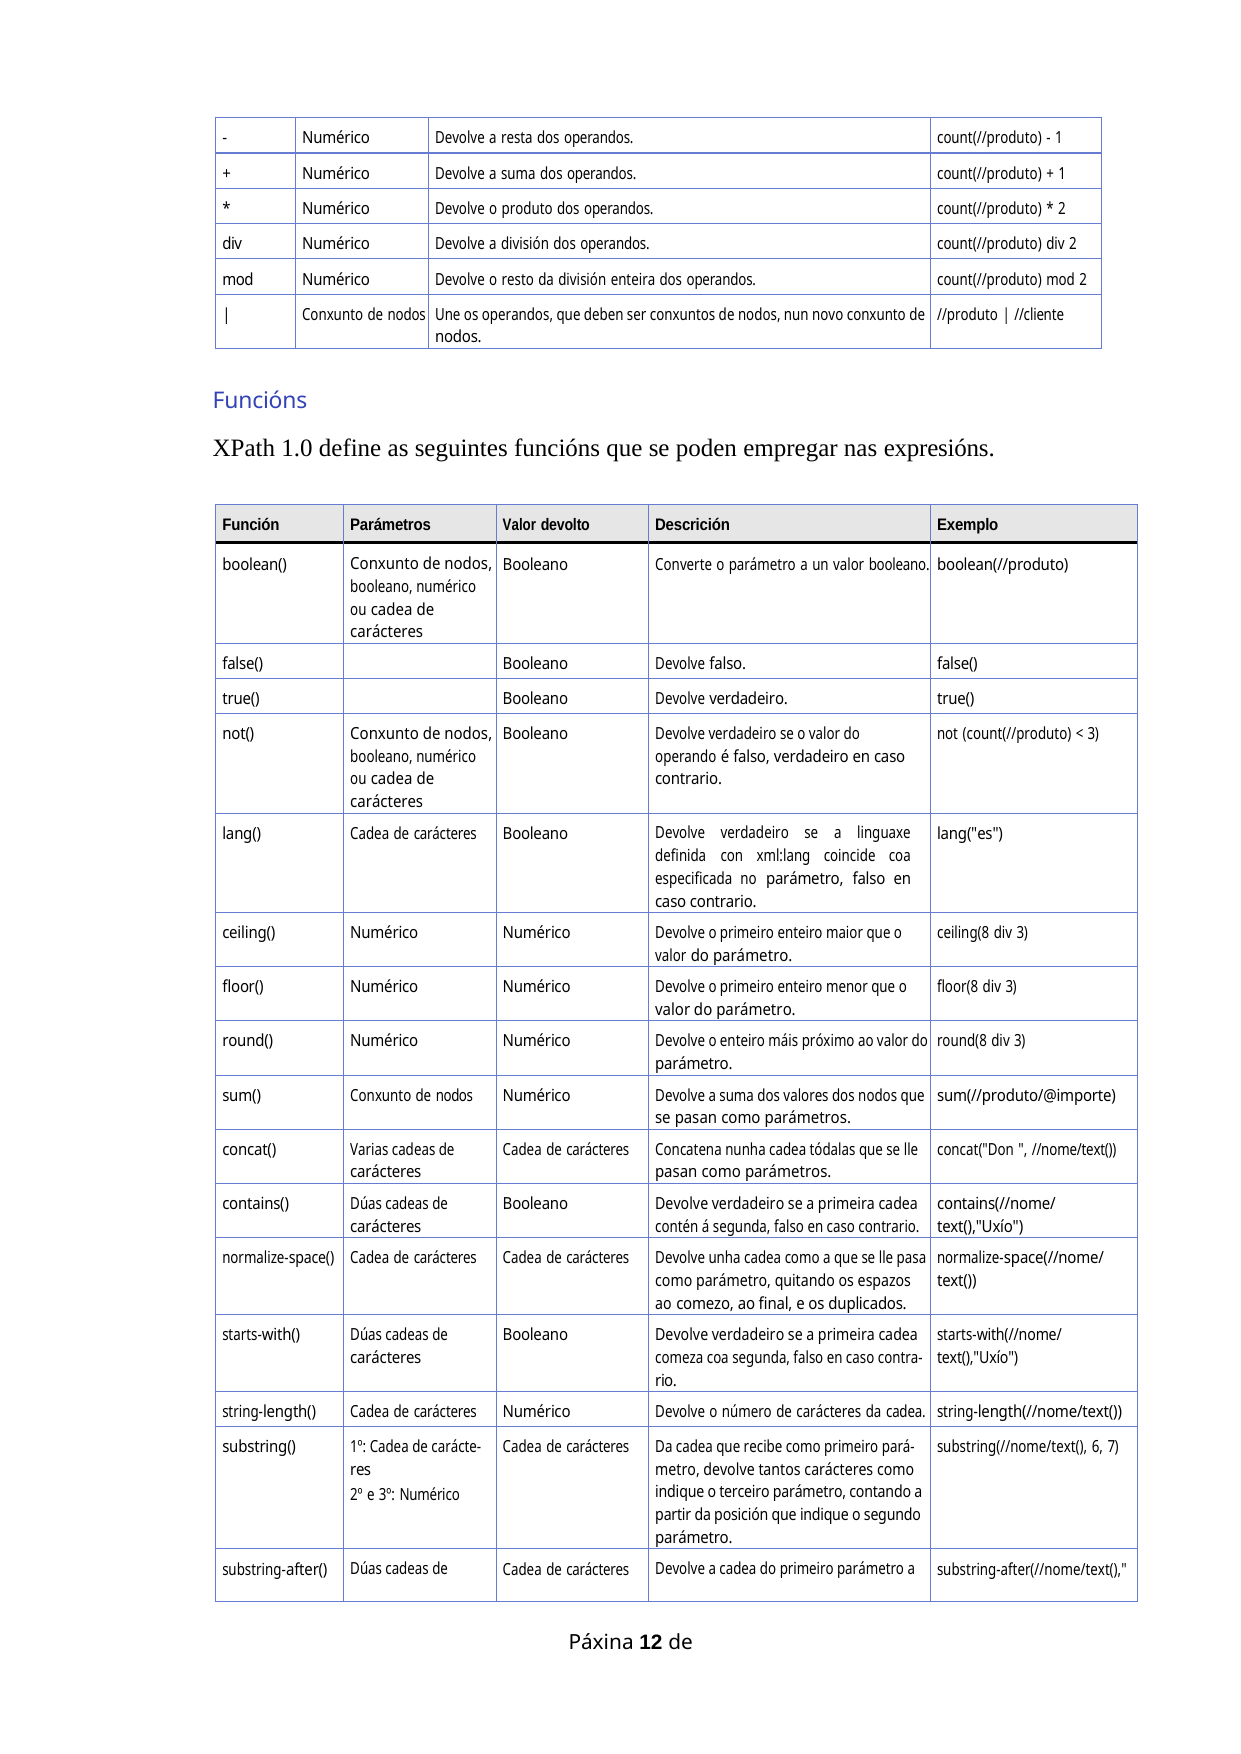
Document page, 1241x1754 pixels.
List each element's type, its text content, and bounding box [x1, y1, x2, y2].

table_cell * [216, 189, 295, 223]
table_cell Cadea de carácteres [344, 814, 496, 912]
table_cell [344, 644, 496, 678]
table_cell count(//produto) mod 2 [931, 259, 1101, 293]
table_cell round() [216, 1021, 343, 1074]
table_cell Devolve a suma dos valores dos nodos que se pasan como parámetros. [649, 1076, 930, 1129]
table_cell Numérico [497, 1392, 648, 1426]
table_cell substring-after() [216, 1549, 343, 1601]
table_cell Cadea de carácteres [497, 1549, 648, 1601]
table_cell normalize-space() [216, 1238, 343, 1314]
table_header Exemplo [931, 505, 1137, 541]
table_cell floor() [216, 967, 343, 1020]
table_cell //produto | //cliente [931, 295, 1101, 348]
table_cell Devolve falso. [649, 644, 930, 678]
table_cell floor(8 div 3) [931, 967, 1137, 1020]
table_cell Da cadea que recibe como primeiro pará- metro, devolve tantos carácteres como indique o terceiro parámetro, contando a partir da posición que indique o segundo parámetro. [649, 1427, 930, 1548]
table_cell Devolve verdadeiro se a primeira cadea comeza coa segunda, falso en caso contra- rio. [649, 1315, 930, 1391]
table_cell div [216, 224, 295, 258]
table_cell Devolve verdadeiro se a linguaxe definida con xml:lang coincide coa especificada no parámetro, falso en caso contrario. [649, 814, 930, 912]
table_cell Numérico [296, 224, 428, 258]
table_cell Booleano [497, 814, 648, 912]
table_cell Dúas cadeas de carácteres [344, 1184, 496, 1237]
table_cell concat("Don ", //nome/text()) [931, 1130, 1137, 1183]
table_cell Booleano [497, 544, 648, 643]
table_cell Numérico [296, 259, 428, 293]
table_cell count(//produto) * 2 [931, 189, 1101, 223]
table_cell ceiling() [216, 913, 343, 966]
table_cell Converte o parámetro a un valor booleano. [649, 544, 930, 643]
table_cell not (count(//produto) < 3) [931, 714, 1137, 812]
table_cell Cadea de carácteres [497, 1427, 648, 1548]
table_cell Devolve verdadeiro se a primeira cadea contén á segunda, falso en caso contrario. [649, 1184, 930, 1237]
table_header Valor devolto [497, 505, 648, 541]
table_cell true() [931, 679, 1137, 713]
table_cell boolean() [216, 544, 343, 643]
table_cell Booleano [497, 679, 648, 713]
table_cell Numérico [344, 913, 496, 966]
table_cell Numérico [497, 913, 648, 966]
table_header count(//produto) + 1 [931, 154, 1101, 188]
table_cell Conxunto de nodos, booleano, numérico ou cadea de carácteres [344, 714, 496, 812]
table_cell Conxunto de nodos, booleano, numérico ou cadea de carácteres [344, 544, 496, 643]
table_cell false() [216, 644, 343, 678]
table_cell [344, 679, 496, 713]
table_cell Cadea de carácteres [497, 1238, 648, 1314]
table_cell Numérico [296, 189, 428, 223]
table_cell Devolve a resta dos operandos. [429, 118, 930, 152]
table_cell string-length(//nome/text()) [931, 1392, 1137, 1426]
table_cell Conxunto de nodos [344, 1076, 496, 1129]
table_cell string-length() [216, 1392, 343, 1426]
table_cell Devolve o produto dos operandos. [429, 189, 930, 223]
table_cell round(8 div 3) [931, 1021, 1137, 1074]
table_cell | [216, 295, 295, 348]
table_cell Booleano [497, 714, 648, 812]
table_cell lang("es") [931, 814, 1137, 912]
table_cell Booleano [497, 1184, 648, 1237]
table_cell contains(//nome/text(),"Uxío") [931, 1184, 1137, 1237]
table_header + [216, 154, 295, 188]
text XPath 1.0 define as seguintes funcións que se poden empregar nas expresións. [212, 433, 1152, 462]
table_cell false() [931, 644, 1137, 678]
table_header Función [216, 505, 343, 541]
table_cell not() [216, 714, 343, 812]
table_cell Devolve o enteiro máis próximo ao valor do parámetro. [649, 1021, 930, 1074]
table_header Parámetros [344, 505, 496, 541]
table_cell mod [216, 259, 295, 293]
table_cell normalize-space(//nome/text()) [931, 1238, 1137, 1314]
table_cell Numérico [497, 1076, 648, 1129]
table_cell Devolve a división dos operandos. [429, 224, 930, 258]
table_cell Conxunto de nodos [296, 295, 428, 348]
text Funcións [212, 384, 1152, 415]
table_cell sum(//produto/@importe) [931, 1076, 1137, 1129]
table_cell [649, 1549, 930, 1601]
table_cell Devolve verdadeiro. [649, 679, 930, 713]
table_cell Numérico [296, 118, 428, 152]
table_cell Numérico [497, 967, 648, 1020]
table_cell - [216, 118, 295, 152]
table_cell Cadea de carácteres [497, 1130, 648, 1183]
table_cell count(//produto) - 1 [931, 118, 1101, 152]
table_cell substring() [216, 1427, 343, 1548]
table_cell Cadea de carácteres [344, 1238, 496, 1314]
table_cell Une os operandos, que deben ser conxuntos de nodos, nun novo conxunto de nodos. [429, 295, 930, 348]
table_header Devolve a suma dos operandos. [429, 154, 930, 188]
table_cell Concatena nunha cadea tódalas que se lle pasan como parámetros. [649, 1130, 930, 1183]
table_cell Numérico [344, 1021, 496, 1074]
table_header Numérico [296, 154, 428, 188]
table_cell substring(//nome/text(), 6, 7) [931, 1427, 1137, 1548]
table_cell Devolve o número de carácteres da cadea. [649, 1392, 930, 1426]
table_cell concat() [216, 1130, 343, 1183]
table_cell Cadea de carácteres [344, 1392, 496, 1426]
table_cell ceiling(8 div 3) [931, 913, 1137, 966]
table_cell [344, 1549, 496, 1601]
table_cell Devolve o resto da división enteira dos operandos. [429, 259, 930, 293]
table_header Descrición [649, 505, 930, 541]
table_cell lang() [216, 814, 343, 912]
table_cell 1º: Cadea de carácte- res 2º e 3º: Numérico [344, 1427, 496, 1548]
table_cell Numérico [497, 1021, 648, 1074]
table_cell Devolve unha cadea como a que se lle pasa como parámetro, quitando os espazos ao comezo, ao final, e os duplicados. [649, 1238, 930, 1314]
table_cell boolean(//produto) [931, 544, 1137, 643]
table_cell Varias cadeas de carácteres [344, 1130, 496, 1183]
table_cell count(//produto) div 2 [931, 224, 1101, 258]
table_cell Booleano [497, 644, 648, 678]
table_cell starts-with(//nome/text(),"Uxío") [931, 1315, 1137, 1391]
table_cell Dúas cadeas de carácteres [344, 1315, 496, 1391]
table_cell starts-with() [216, 1315, 343, 1391]
table_cell Devolve verdadeiro se o valor do operando é falso, verdadeiro en caso contrario. [649, 714, 930, 812]
table_cell Booleano [497, 1315, 648, 1391]
table_cell Devolve o primeiro enteiro menor que o valor do parámetro. [649, 967, 930, 1020]
table_cell contains() [216, 1184, 343, 1237]
table_cell sum() [216, 1076, 343, 1129]
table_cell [931, 1549, 1137, 1601]
table_cell true() [216, 679, 343, 713]
table_cell Devolve o primeiro enteiro maior que o valor do parámetro. [649, 913, 930, 966]
table_cell Numérico [344, 967, 496, 1020]
